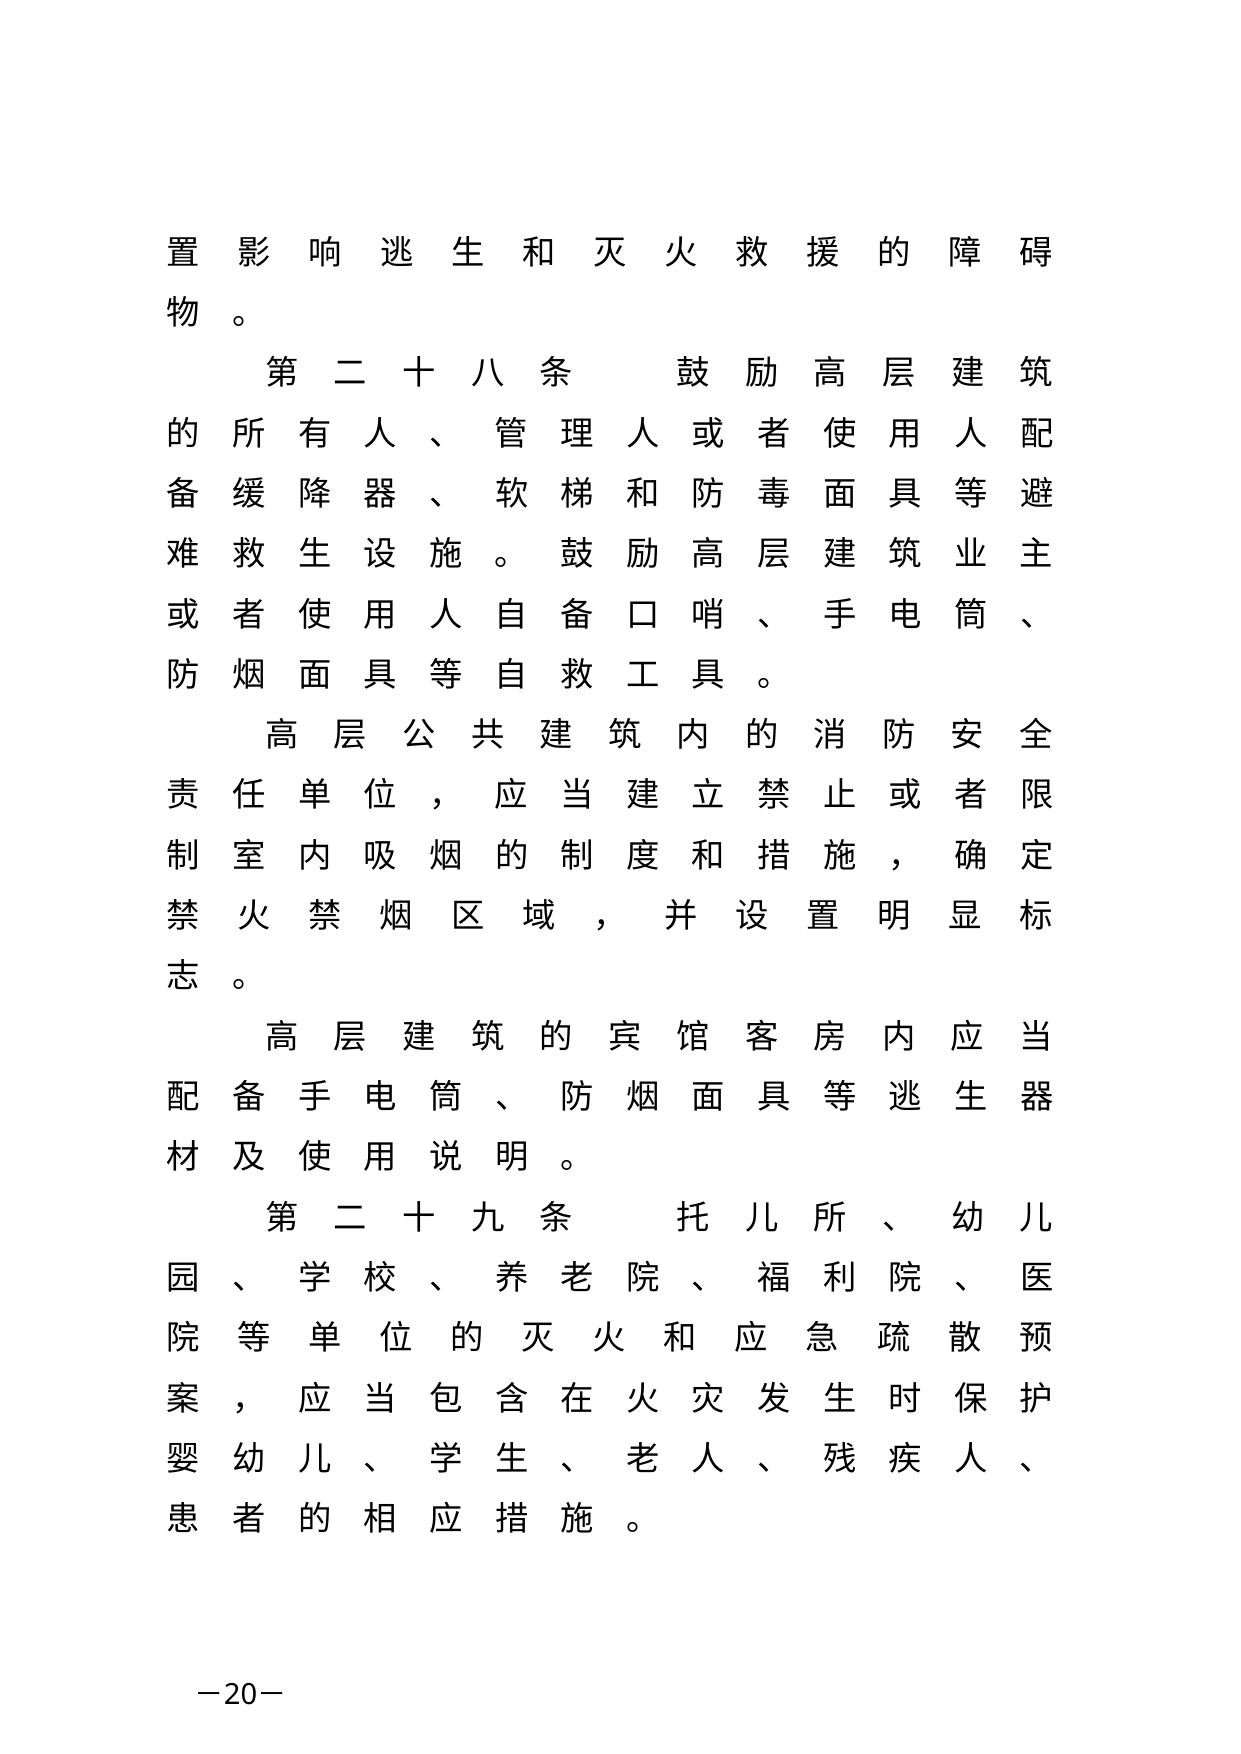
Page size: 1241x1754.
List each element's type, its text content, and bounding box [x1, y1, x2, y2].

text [167, 219, 1085, 340]
text 高层建筑的宾馆客房内应当配备手电筒、防烟面具等逃生器材及使用说明。 [167, 1003, 1085, 1184]
text 第二十八条 鼓励高层建筑的所有人、管理人或者使用人配备缓降器、软梯和防毒面具等避难救生设施。鼓励高层建筑业主或者使用人自备口哨、手电筒、防烟面具等自救工具。 [167, 340, 1085, 702]
text 高层公共建筑内的消防安全责任单位，应当建立禁止或者限制室内吸烟的制度和措施，确定禁火禁烟区域，并设置明显标志。 [167, 702, 1085, 1003]
text 第二十九条 托儿所、幼儿园、学校、养老院、福利院、医院等单位的灭火和应急疏散预案，应当包含在火灾发生时保护婴幼儿、学生、老人、残疾人、患者的相应措施。 [167, 1184, 1085, 1546]
